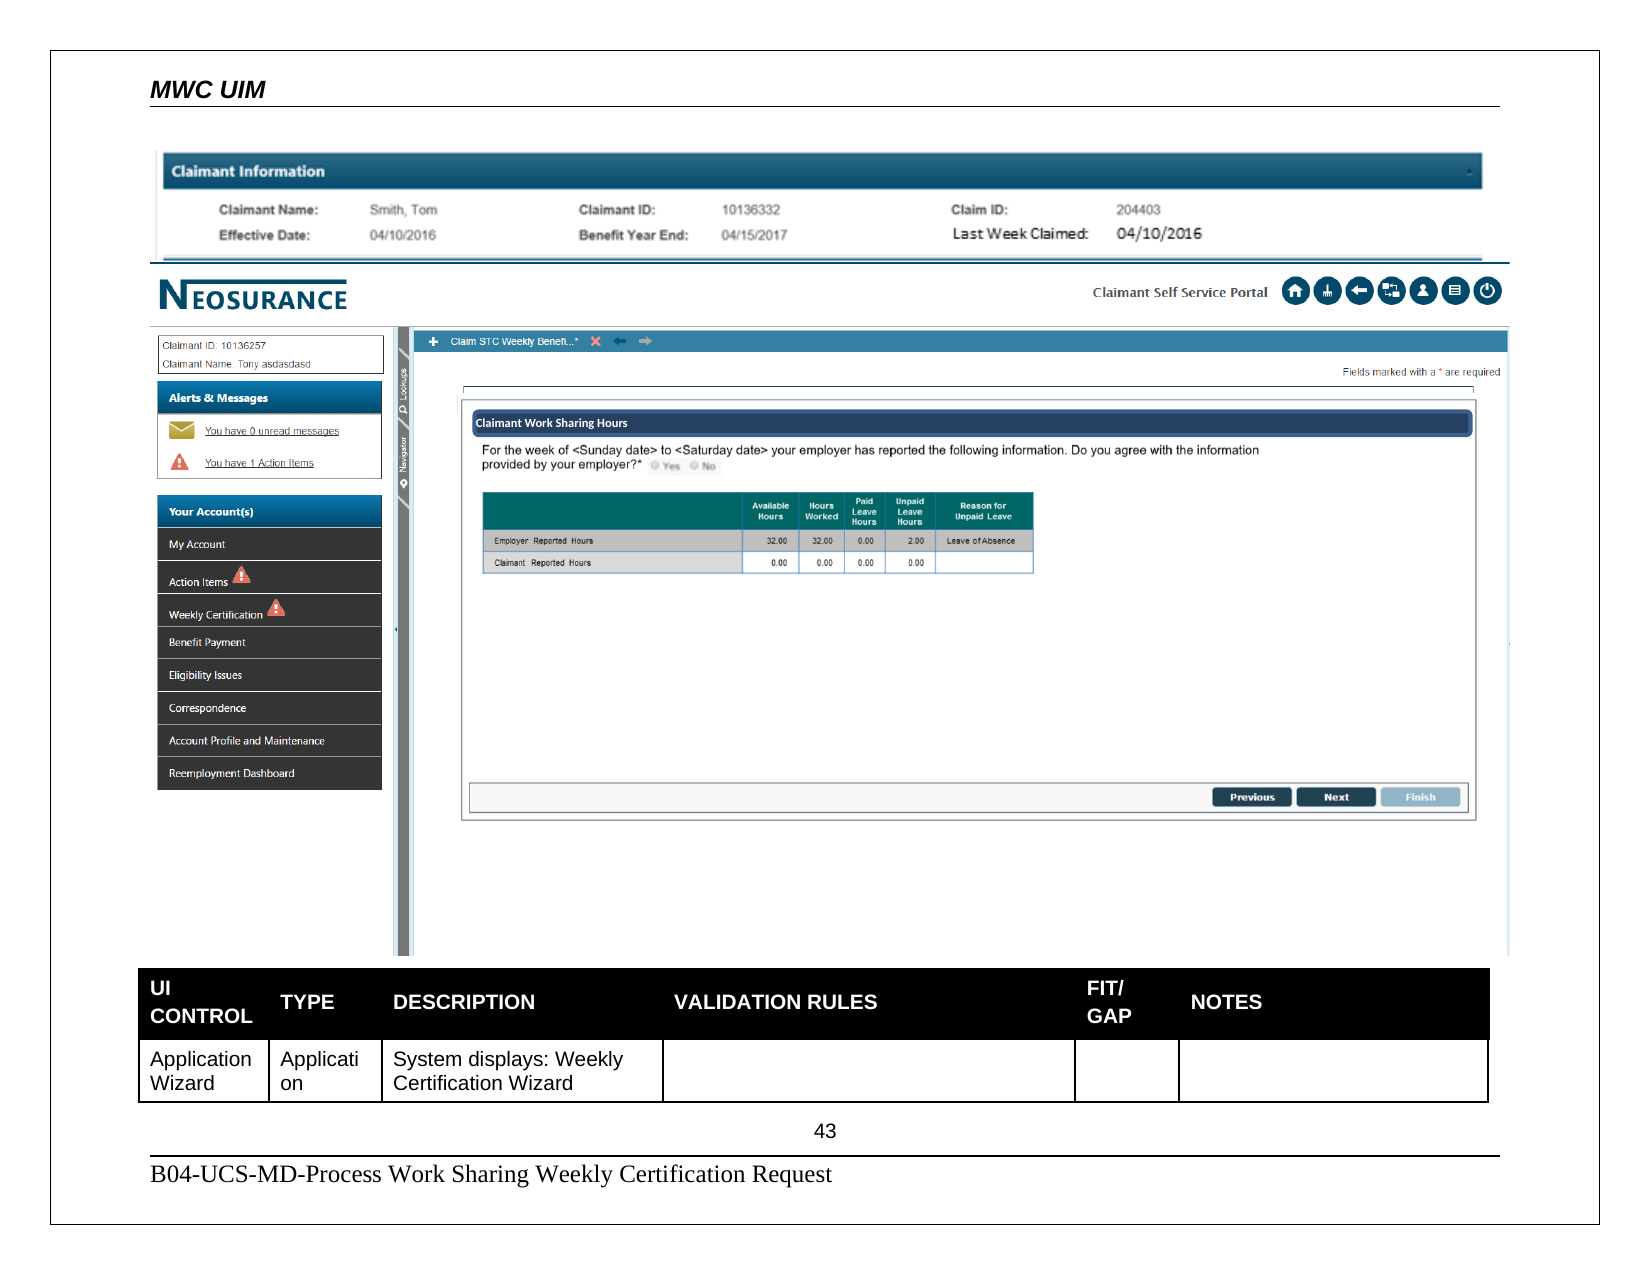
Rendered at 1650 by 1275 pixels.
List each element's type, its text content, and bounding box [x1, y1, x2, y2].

table_cell Application Wizard [140, 1040, 268, 1101]
table_cell [1180, 1040, 1487, 1101]
table_header TYPE [269, 970, 382, 1038]
table_header NOTES [1179, 970, 1488, 1038]
table_header DESCRIPTION [382, 970, 663, 1038]
table_header FIT/ GAP [1075, 970, 1179, 1038]
picture [150, 150, 1489, 261]
picture [150, 265, 1510, 956]
table_header VALIDATION RULES [663, 970, 1075, 1038]
table_cell [664, 1040, 1074, 1101]
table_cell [383, 1040, 662, 1101]
table_header UI CONTROL [140, 970, 269, 1038]
table_cell Application Wizard [270, 1040, 381, 1101]
table_cell [1076, 1040, 1178, 1101]
